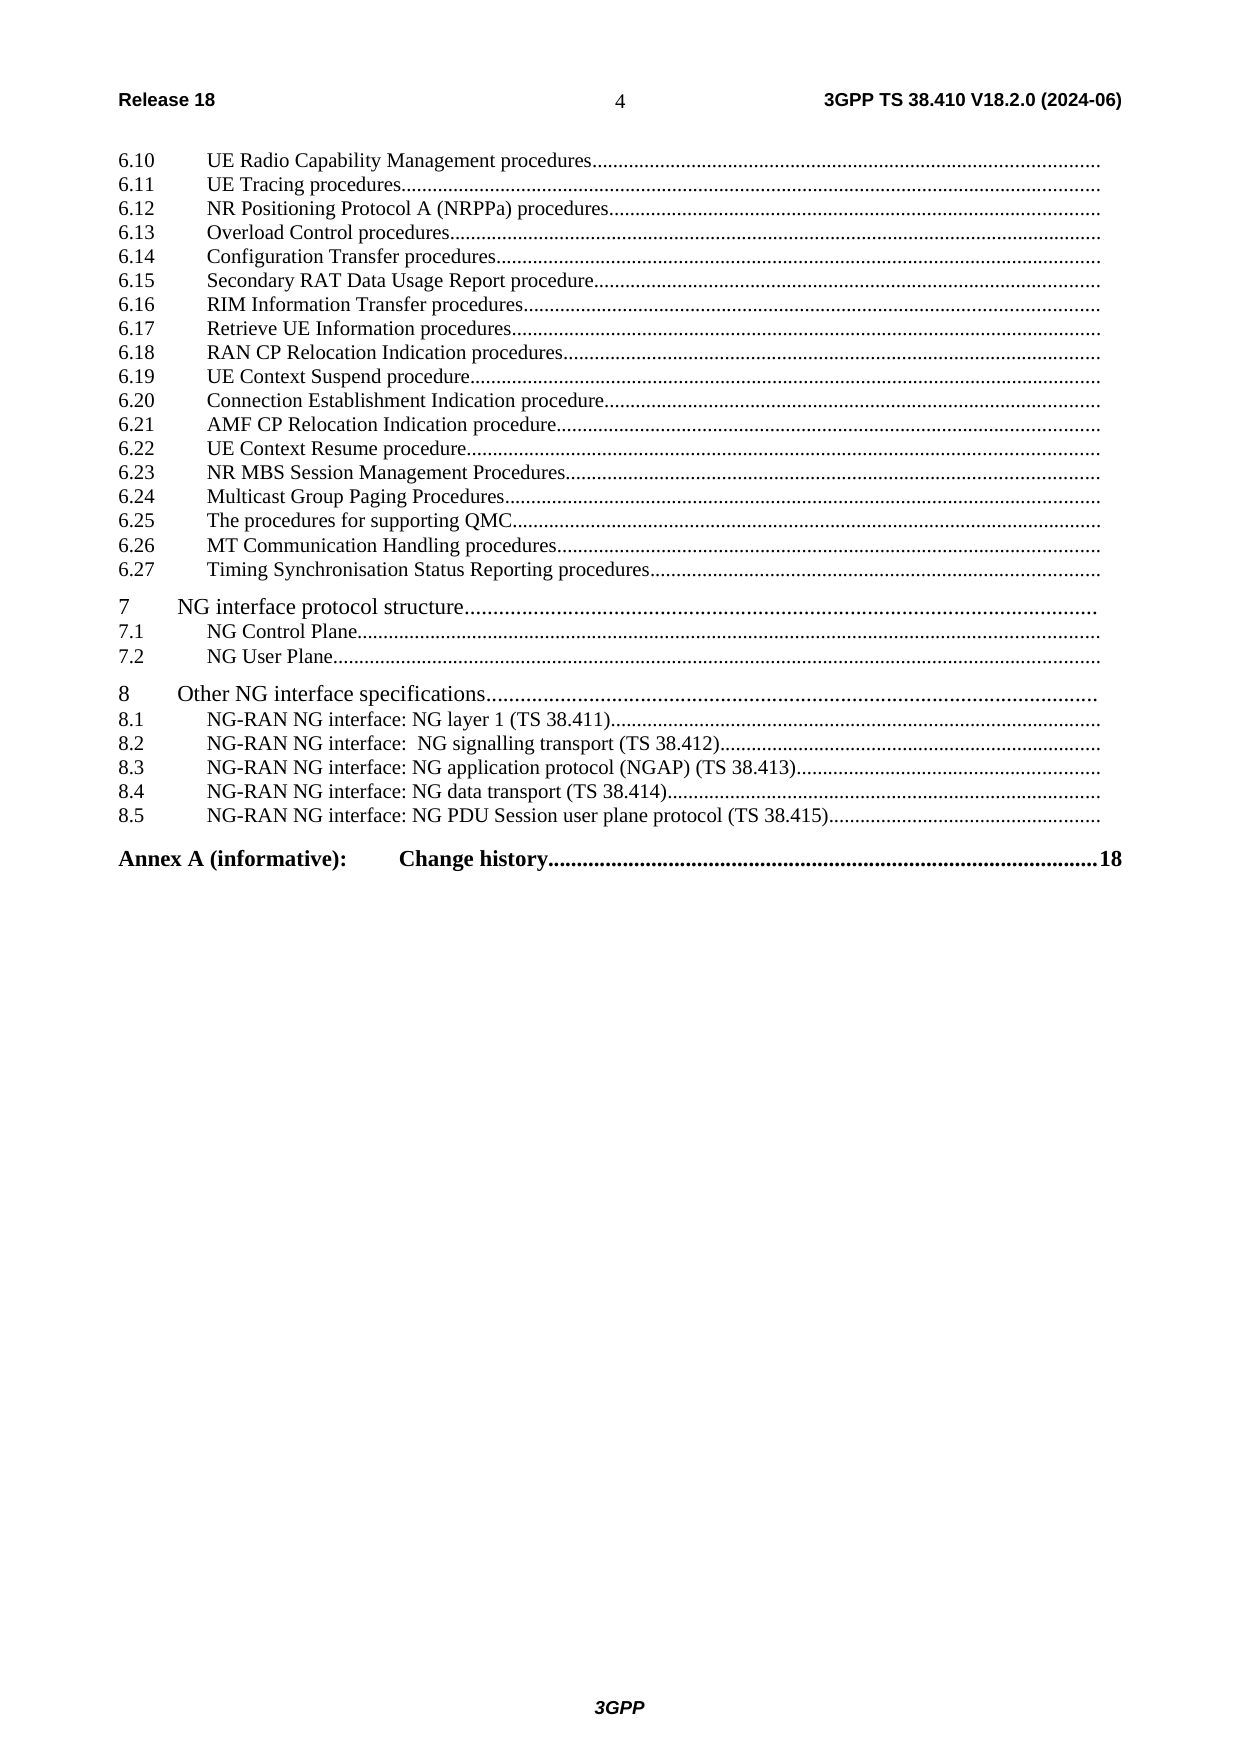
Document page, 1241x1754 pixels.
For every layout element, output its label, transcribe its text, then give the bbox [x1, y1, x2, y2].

text 6.12 NR Positioning Protocol A (NRPPa) procedures 13 [118, 196, 1078, 220]
text 6.27 Timing Synchronisation Status Reporting procedures 16 [118, 557, 1078, 581]
text 7.1 NG Control Plane 16 [118, 619, 1078, 643]
text 8.4 NG-RAN NG interface: NG data transport (TS 38.414) 17 [118, 779, 1078, 803]
text 8.5 NG-RAN NG interface: NG PDU Session user plane protocol (TS 38.415) 17 [118, 803, 1078, 827]
text 7 NG interface protocol structure 16 [118, 593, 1078, 619]
text 8 Other NG interface specifications 17 [118, 680, 1078, 706]
text 6.11 UE Tracing procedures 13 [118, 172, 1078, 196]
text Annex A (informative): Change history 18 [118, 846, 1122, 872]
text 6.15 Secondary RAT Data Usage Report procedure 14 [118, 268, 1078, 292]
text 6.23 NR MBS Session Management Procedures 15 [118, 460, 1078, 484]
text 8.1 NG-RAN NG interface: NG layer 1 (TS 38.411) 17 [118, 706, 1078, 731]
text 6.25 The procedures for supporting QMC 16 [118, 508, 1078, 532]
text 6.13 Overload Control procedures 14 [118, 220, 1078, 244]
text 6.24 Multicast Group Paging Procedures 15 [118, 484, 1078, 508]
text 7.2 NG User Plane 17 [118, 643, 1078, 668]
text 6.16 RIM Information Transfer procedures 14 [118, 292, 1078, 316]
text 6.19 UE Context Suspend procedure 14 [118, 364, 1078, 388]
text 6.18 RAN CP Relocation Indication procedures 14 [118, 340, 1078, 364]
text 6.10 UE Radio Capability Management procedures 13 [118, 147, 1078, 172]
text 6.17 Retrieve UE Information procedures 14 [118, 316, 1078, 340]
text 6.22 UE Context Resume procedure 15 [118, 436, 1078, 460]
text 8.3 NG-RAN NG interface: NG application protocol (NGAP) (TS 38.413) 17 [118, 754, 1078, 779]
text 6.26 MT Communication Handling procedures 16 [118, 532, 1078, 557]
text 8.2 NG-RAN NG interface: NG signalling transport (TS 38.412) 17 [118, 731, 1078, 754]
text 6.20 Connection Establishment Indication procedure 15 [118, 388, 1078, 412]
text 6.21 AMF CP Relocation Indication procedure 15 [118, 412, 1078, 436]
text 6.14 Configuration Transfer procedures 14 [118, 244, 1078, 268]
